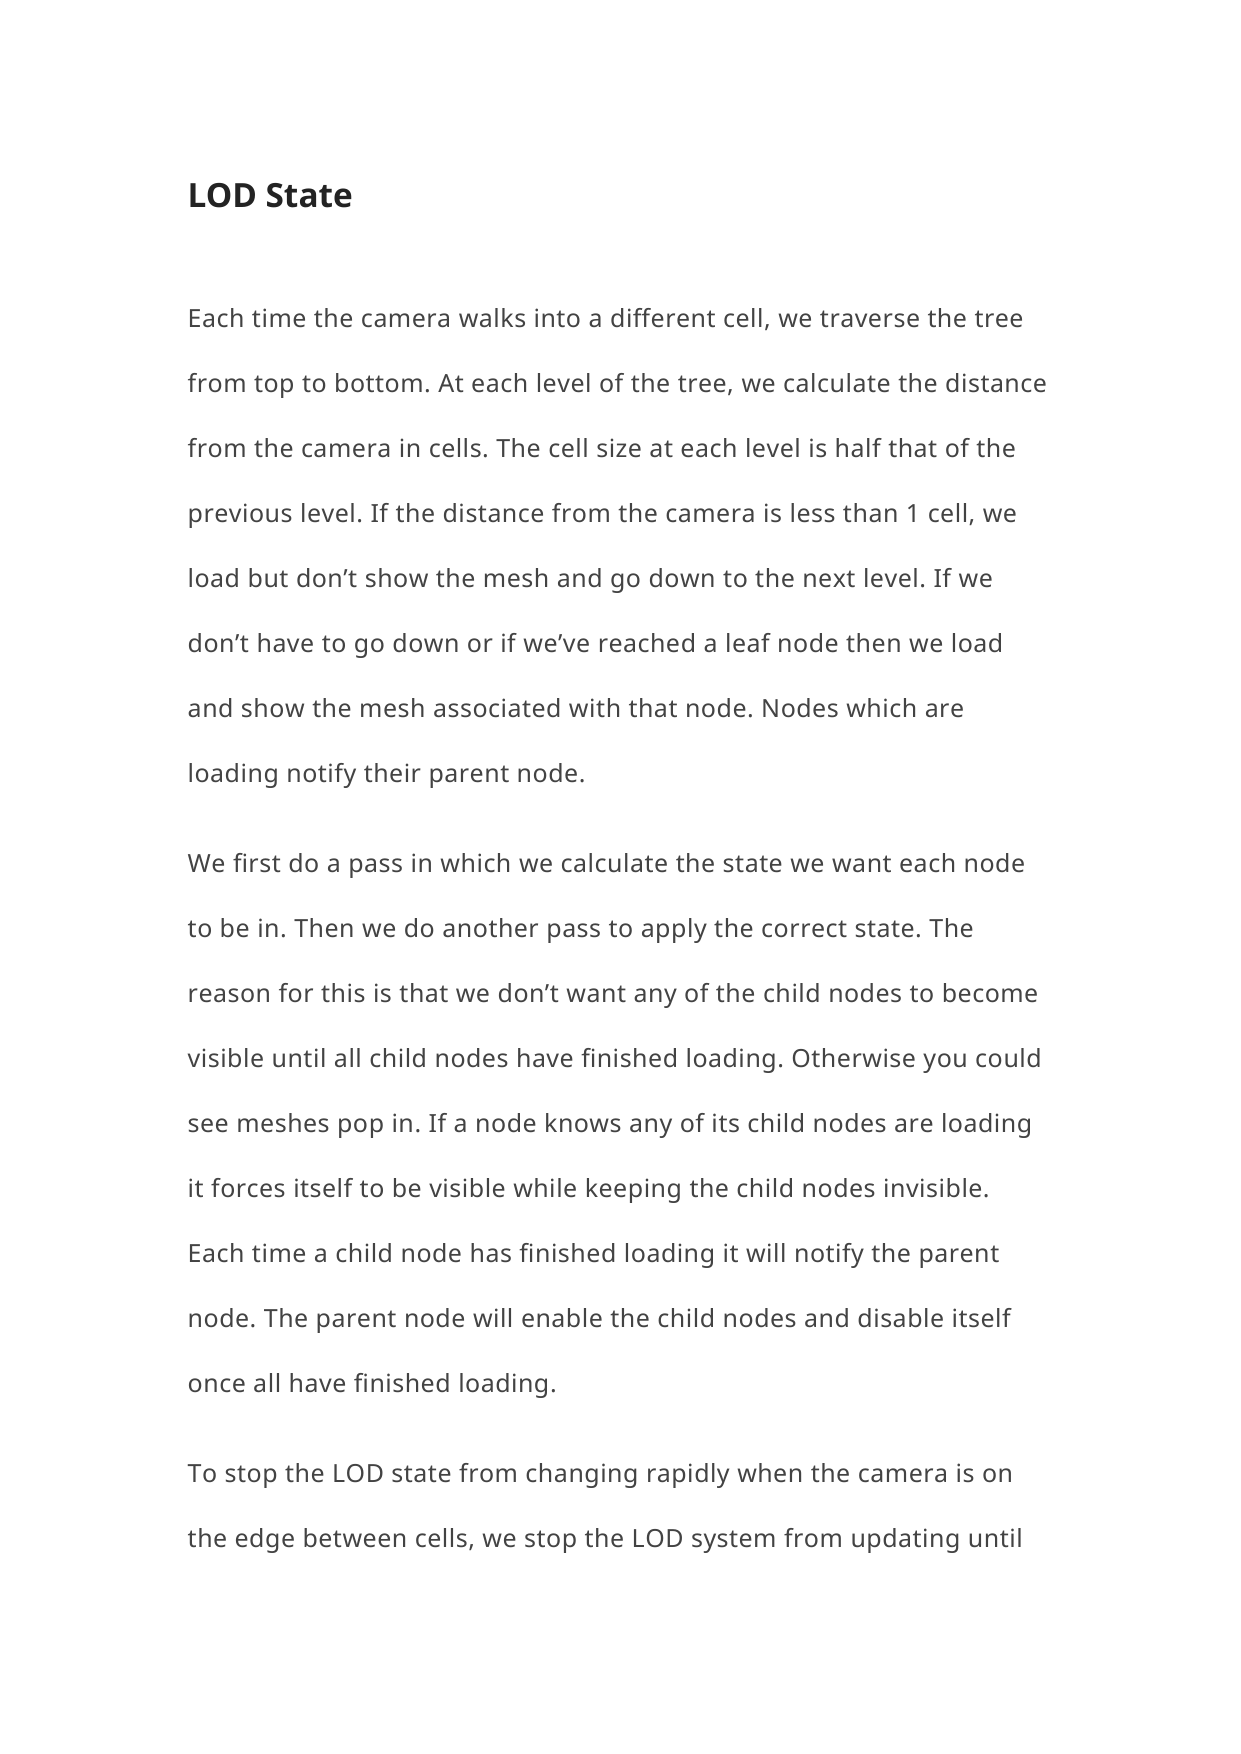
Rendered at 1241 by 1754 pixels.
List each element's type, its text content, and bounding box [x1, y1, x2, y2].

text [187, 1440, 1053, 1570]
text Each time the camera walks into a different cell, we traverse the tree from top to bottom. At each level of the tree, we calculate the distance from the camera in cells. The cell size at each level is half that of the previous level. If the distance from the camera is less than 1 cell, we load but don’t show the mesh and go down to the next level. If we don’t have to go down or if we’ve reached a leaf node then we load and show the mesh associated with that node. Nodes which are loading notify their parent node. [187, 285, 1053, 805]
text We first do a pass in which we calculate the state we want each node to be in. Then we do another pass to apply the correct state. The reason for this is that we don’t want any of the child nodes to become visible until all child nodes have finished loading. Otherwise you could see meshes pop in. If a node knows any of its child nodes are loading it forces itself to be visible while keeping the child nodes invisible. Each time a child node has finished loading it will notify the parent node. The parent node will enable the child nodes and disable itself once all have finished loading. [187, 830, 1053, 1415]
subtitle LOD State [187, 162, 1053, 227]
